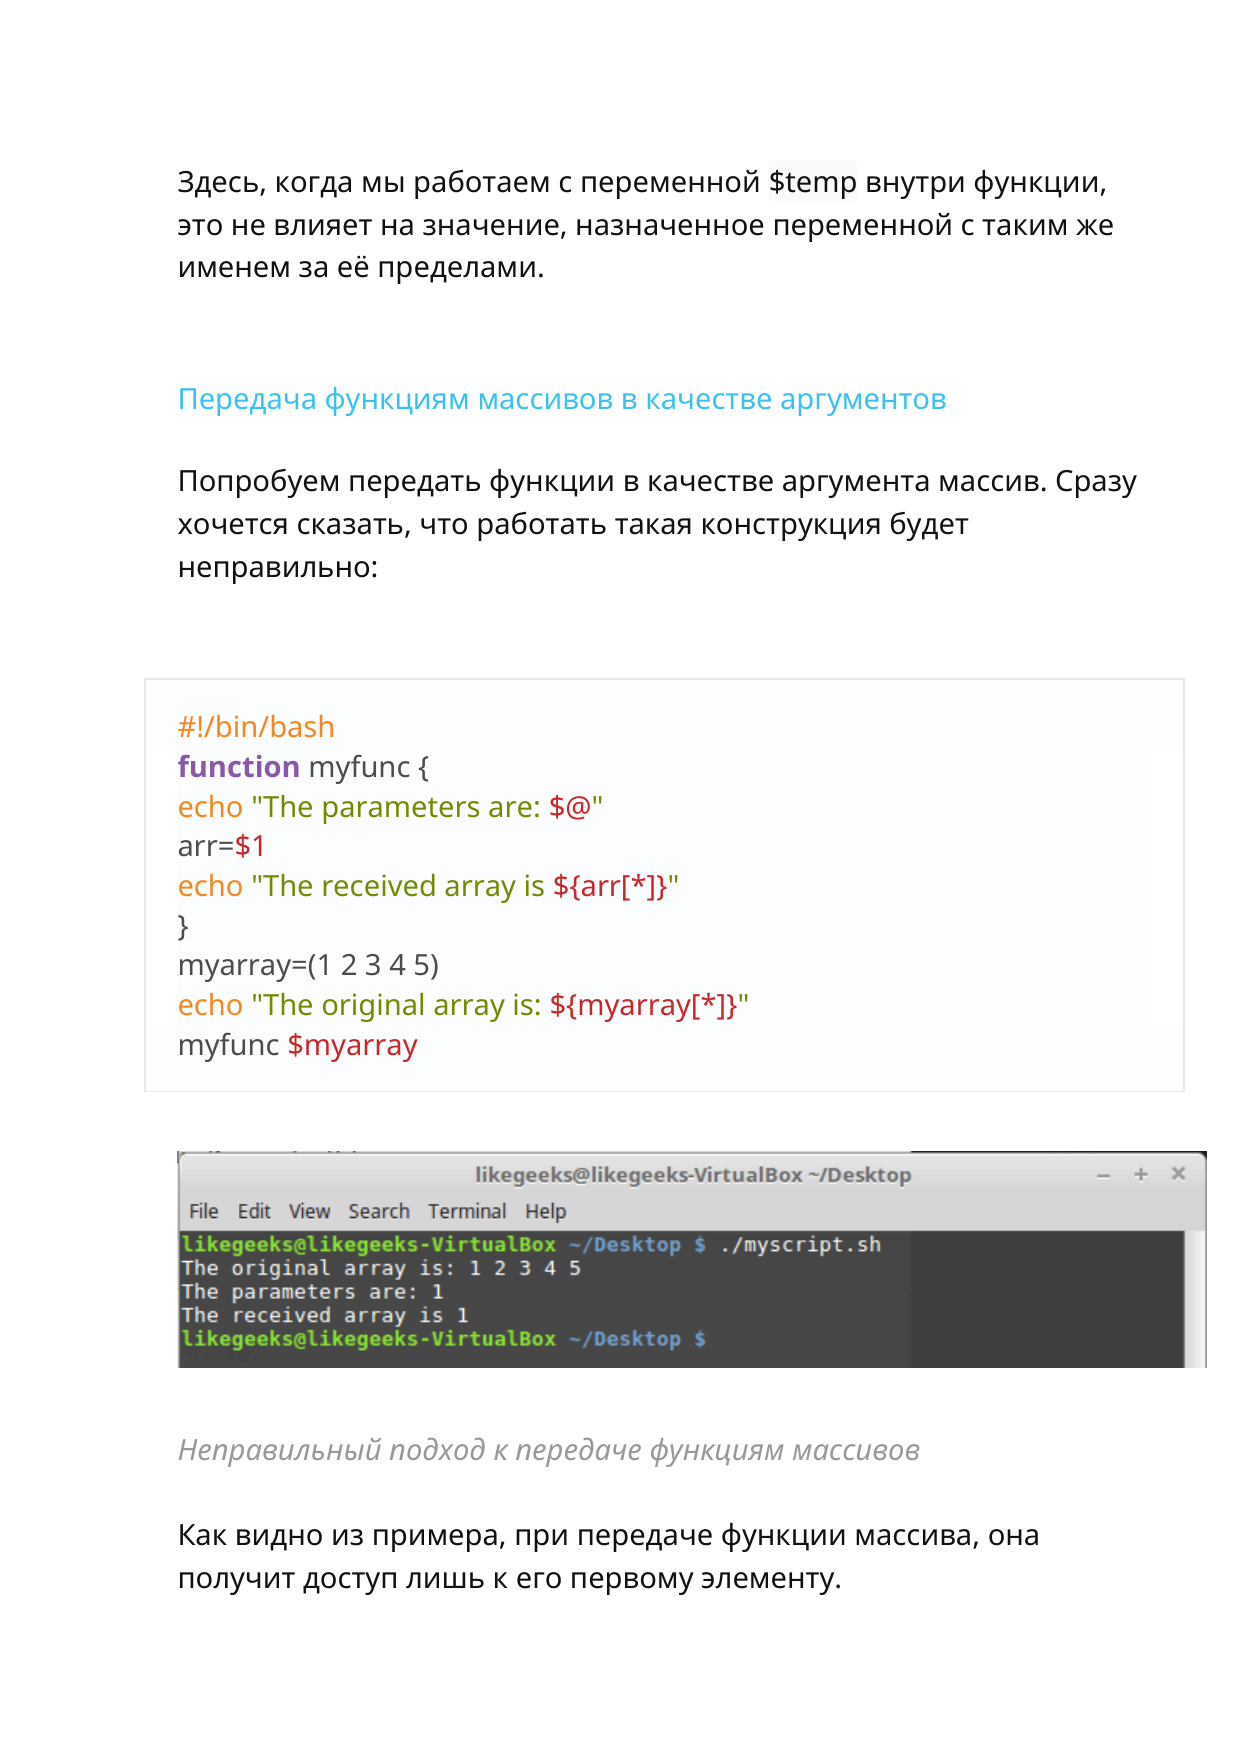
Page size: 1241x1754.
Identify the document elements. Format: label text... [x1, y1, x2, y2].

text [177, 118, 1152, 359]
text echo "The received array is ${arr[*]}" [177, 865, 1152, 905]
text arr=$1 [177, 826, 1152, 865]
text } [177, 905, 1152, 944]
text myarray=(1 2 3 4 5) [177, 944, 1152, 984]
text echo "The parameters are: $@" [177, 786, 1152, 826]
picture [177, 1151, 1207, 1368]
text function myfunc { [177, 746, 1152, 786]
text Попробуем передать функции в качестве аргумента массив. Сразу хочется сказать, что работать такая конструкция будет неправильно: [177, 418, 1152, 659]
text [177, 1386, 1152, 1597]
text #!/bin/bash [146, 680, 1183, 746]
text myfunc $myarray [146, 995, 1183, 1091]
subtitle Передача функциям массивов в качестве аргументов [177, 378, 1152, 418]
